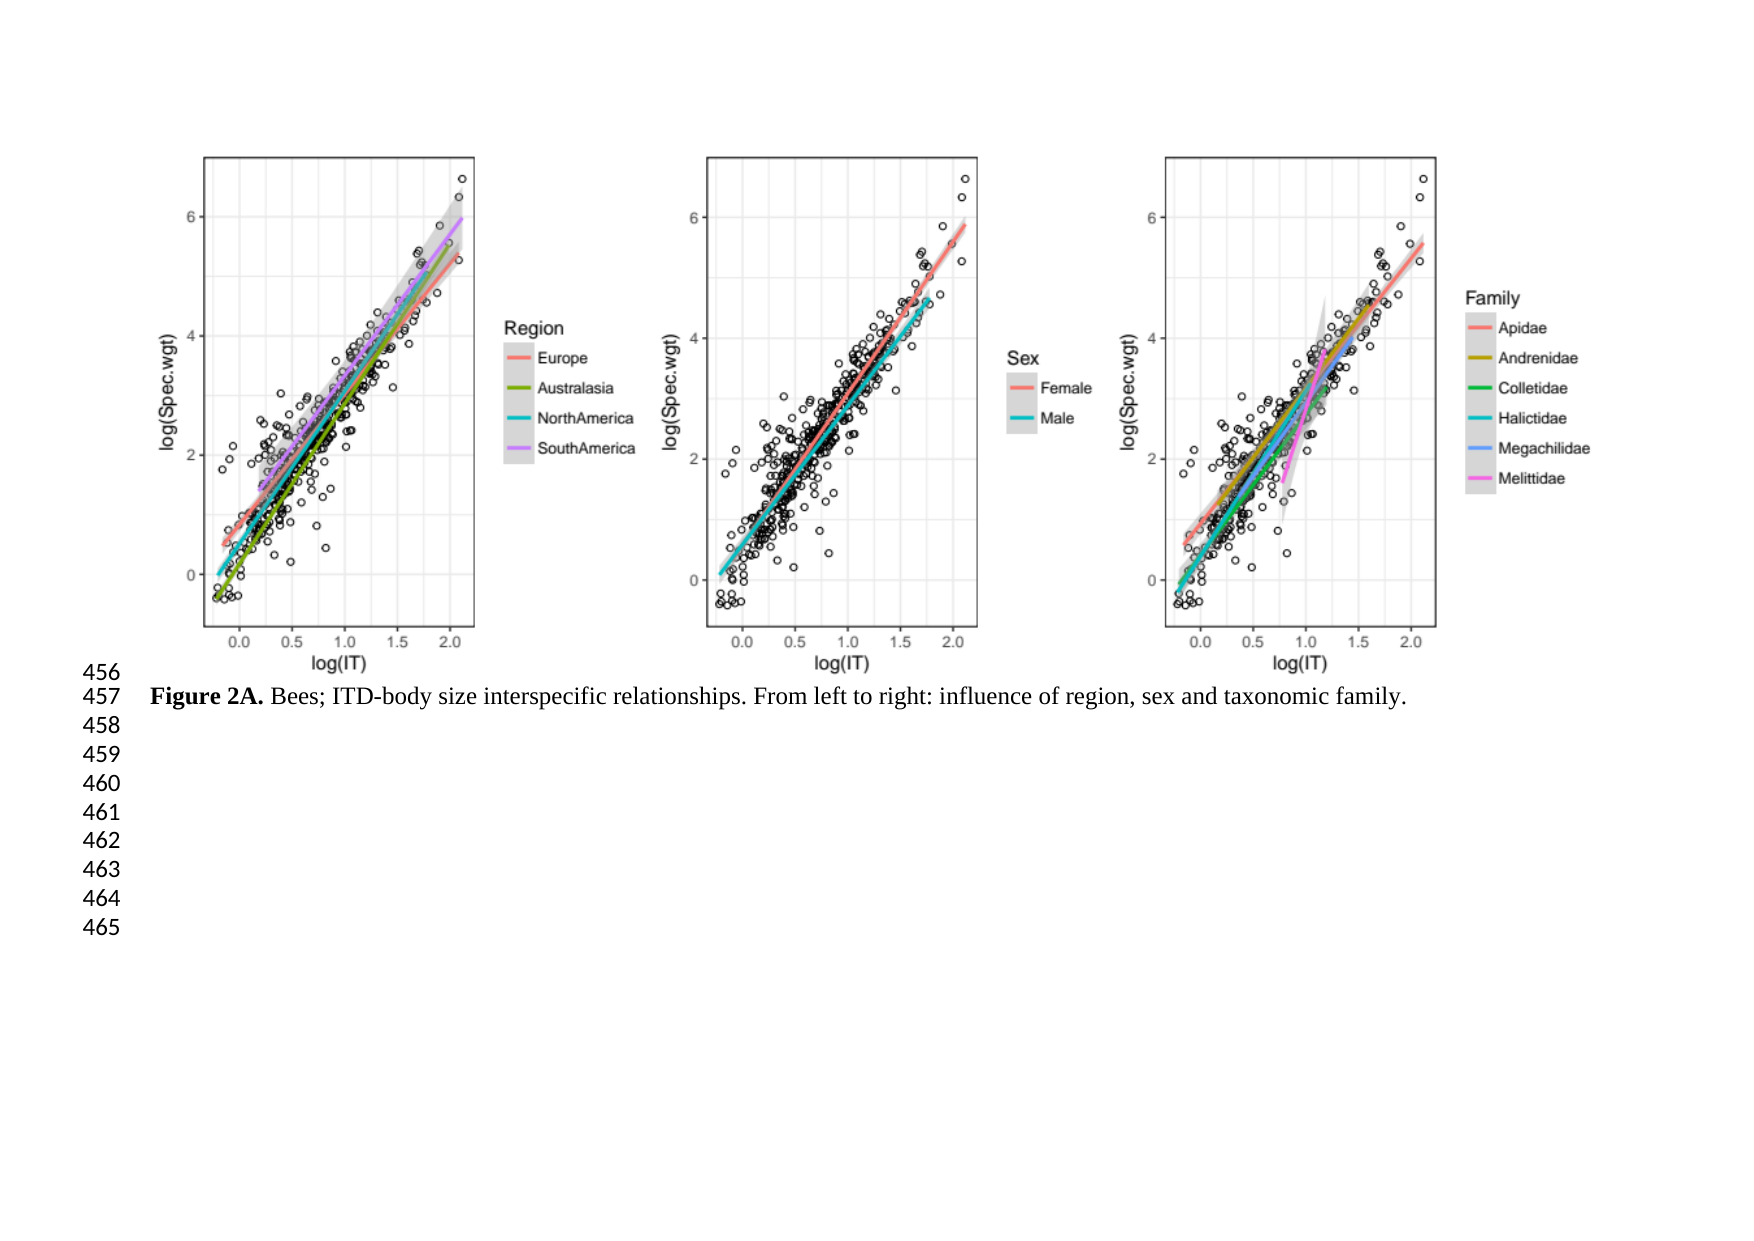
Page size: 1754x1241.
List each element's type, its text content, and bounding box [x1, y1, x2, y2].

text Figure 2A. Bees; ITD-body size interspecific relationships. From left to right: influence of region, sex and taxonomic family. [150, 681, 1604, 709]
